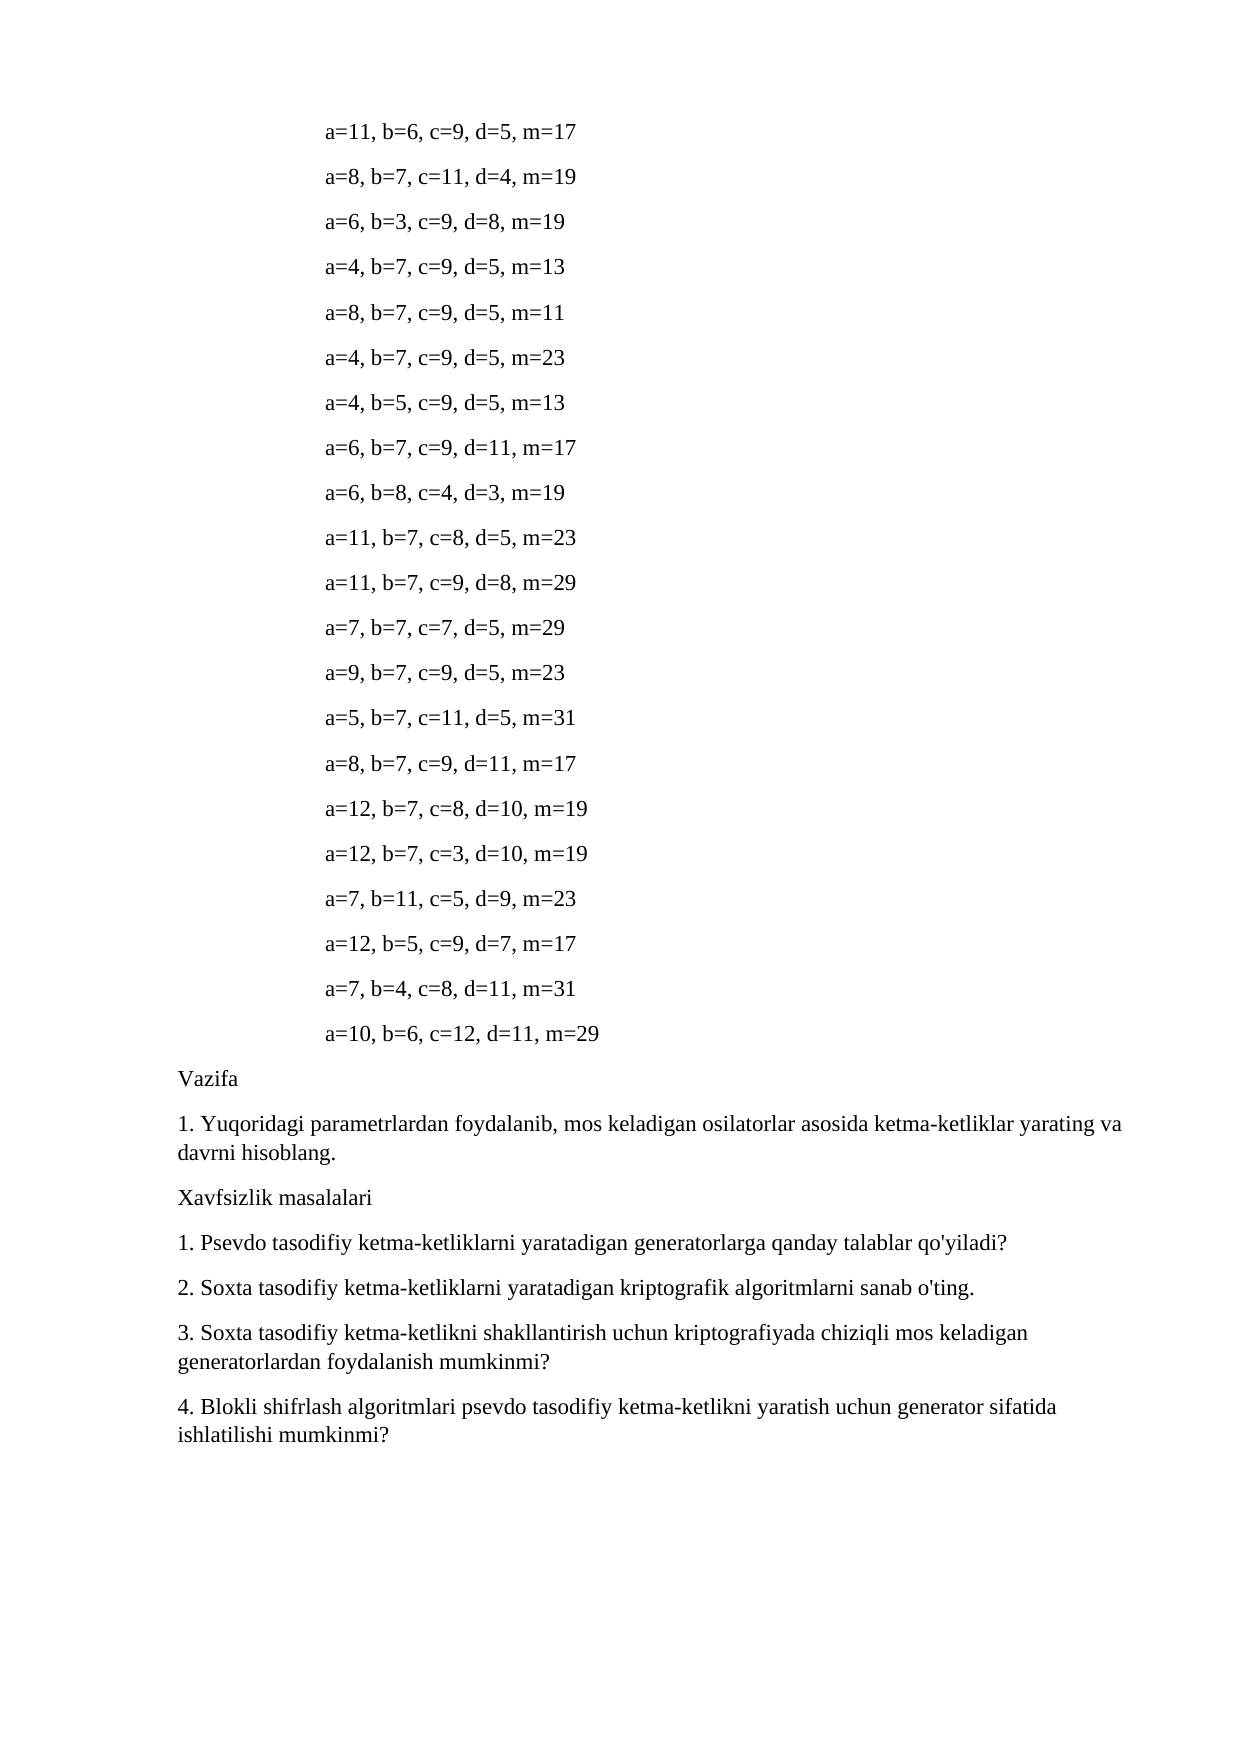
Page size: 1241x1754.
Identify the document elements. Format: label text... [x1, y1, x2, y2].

text a=12, b=5, c=9, d=7, m=17 [177, 930, 1152, 956]
text a=10, b=6, c=12, d=11, m=29 [177, 1020, 1152, 1047]
text a=7, b=7, c=7, d=5, m=29 [177, 614, 1152, 641]
text a=11, b=7, c=8, d=5, m=23 [177, 524, 1152, 550]
text a=8, b=7, c=11, d=4, m=19 [177, 163, 1152, 189]
text a=8, b=7, c=9, d=11, m=17 [177, 749, 1152, 776]
text a=7, b=11, c=5, d=9, m=23 [177, 885, 1152, 911]
text 4. Blokli shifrlash algoritmlari psevdo tasodifiy ketma-ketlikni yaratish uchun generator sifatida ishlatilishi mumkinmi? [177, 1393, 1152, 1448]
text a=4, b=5, c=9, d=5, m=13 [177, 389, 1152, 415]
text a=12, b=7, c=3, d=10, m=19 [177, 840, 1152, 866]
text a=4, b=7, c=9, d=5, m=23 [177, 344, 1152, 370]
text a=8, b=7, c=9, d=5, m=11 [177, 298, 1152, 325]
text a=7, b=4, c=8, d=11, m=31 [177, 975, 1152, 1001]
text a=5, b=7, c=11, d=5, m=31 [177, 704, 1152, 731]
text 1. Psevdo tasodifiy ketma-ketliklarni yaratadigan generatorlarga qanday talablar qo'yiladi? [177, 1229, 1152, 1255]
text Xavfsizlik masalalari [177, 1184, 1152, 1210]
text a=6, b=3, c=9, d=8, m=19 [177, 208, 1152, 235]
text a=11, b=7, c=9, d=8, m=29 [177, 569, 1152, 596]
text Vazifa [177, 1065, 1152, 1092]
text a=9, b=7, c=9, d=5, m=23 [177, 659, 1152, 686]
text 1. Yuqoridagi parametrlardan foydalanib, mos keladigan osilatorlar asosida ketma-ketliklar yarating va davrni hisoblang. [177, 1110, 1152, 1165]
text 3. Soxta tasodifiy ketma-ketlikni shakllantirish uchun kriptografiyada chiziqli mos keladigan generatorlardan foydalanish mumkinmi? [177, 1319, 1152, 1374]
text 2. Soxta tasodifiy ketma-ketliklarni yaratadigan kriptografik algoritmlarni sanab o'ting. [177, 1274, 1152, 1301]
text a=12, b=7, c=8, d=10, m=19 [177, 795, 1152, 821]
text a=6, b=7, c=9, d=11, m=17 [177, 434, 1152, 460]
text a=6, b=8, c=4, d=3, m=19 [177, 479, 1152, 505]
text a=11, b=6, c=9, d=5, m=17 [177, 118, 1152, 144]
text a=4, b=7, c=9, d=5, m=13 [177, 253, 1152, 280]
